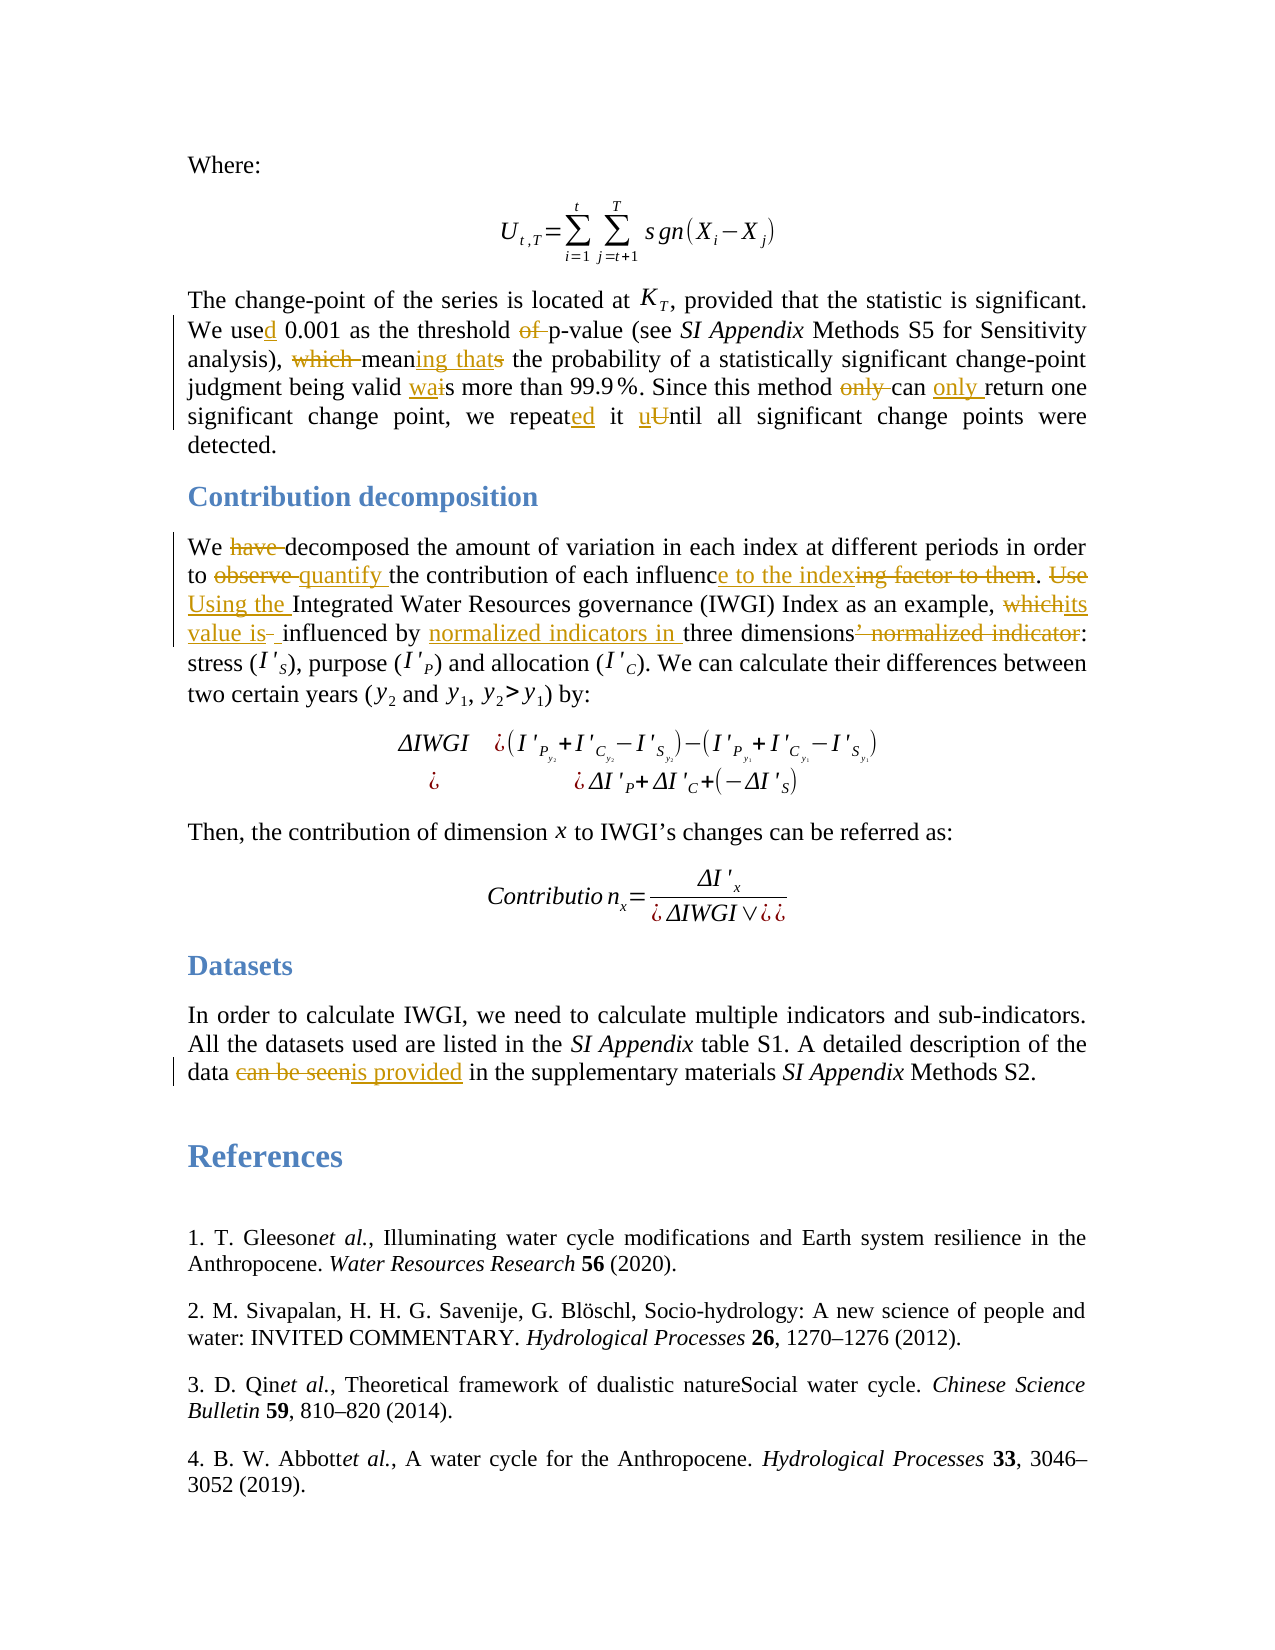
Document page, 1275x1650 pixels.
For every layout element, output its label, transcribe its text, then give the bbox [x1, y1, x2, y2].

subtitle References [187, 1136, 1087, 1174]
text The change-point of the series is located at , provided that the statistic is significant. We use 0.001 as the threshold p-value (see SI Appendix Methods S5 for Sensitivity analysis), mean the probability of a statistically significant change-point judgment being valid s more than . Since this method can return one significant change point, we repeat it ntil all significant change points were detected. [187, 283, 1087, 459]
text Where: [187, 150, 1087, 179]
text 2. M. Sivapalan, H. H. G. Savenije, G. Blöschl, Socio-hydrology: A new science of people and water: INVITED COMMENTARY. Hydrological Processes 26, 1270–1276 (2012). [187, 1298, 1087, 1350]
text Then, the contribution of dimension to IWGI’s changes can be referred as: [187, 817, 1087, 845]
text 4. B. W. Abbottet al., A water cycle for the Anthropocene. Hydrological Processes 33, 3046–3052 (2019). [187, 1445, 1087, 1497]
text 3. D. Qinet al., Theoretical framework of dualistic natureSocial water cycle. Chinese Science Bulletin 59, 810–820 (2014). [187, 1371, 1087, 1424]
subtitle Datasets [187, 948, 1087, 981]
text In order to calculate IWGI, we need to calculate multiple indicators and sub-indicators. All the datasets used are listed in the SI Appendix table S1. A detailed description of the data in the supplementary materials SI Appendix Methods S2. [187, 1000, 1087, 1086]
text We decomposed the amount of variation in each index at different periods in order to the contribution of each influenc. Integrated Water Resources governance (IWGI) Index as an example, influenced by three dimensions: stress (), purpose () and allocation (). We can calculate their differences between two certain years ( and , ) by: [187, 532, 1087, 709]
subtitle Contribution decomposition [187, 479, 1087, 513]
text 1. T. Gleesonet al., Illuminating water cycle modifications and Earth system resilience in the Anthropocene. Water Resources Research 56 (2020). [187, 1224, 1087, 1277]
